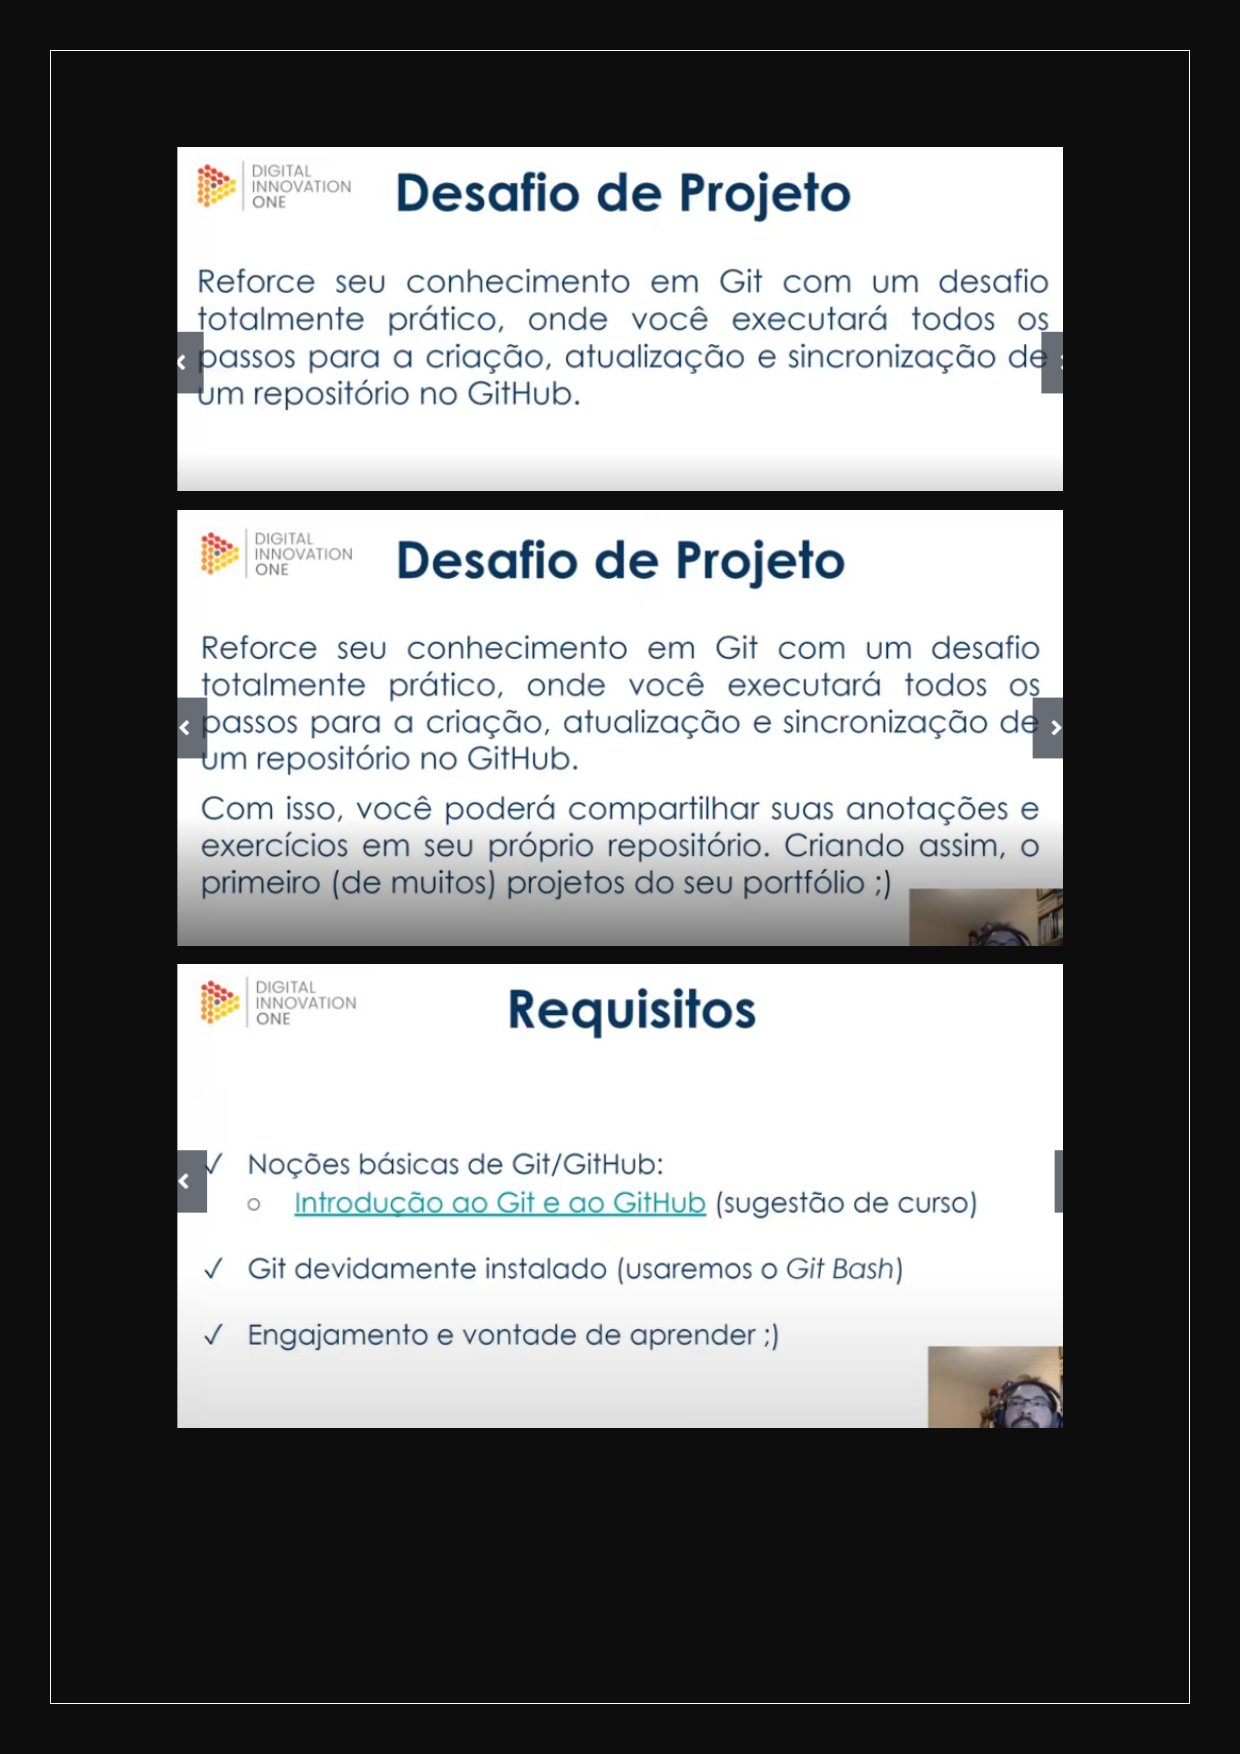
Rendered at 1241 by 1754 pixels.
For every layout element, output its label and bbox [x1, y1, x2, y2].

picture [177, 964, 1063, 1428]
picture [177, 147, 1063, 491]
picture [177, 510, 1063, 946]
